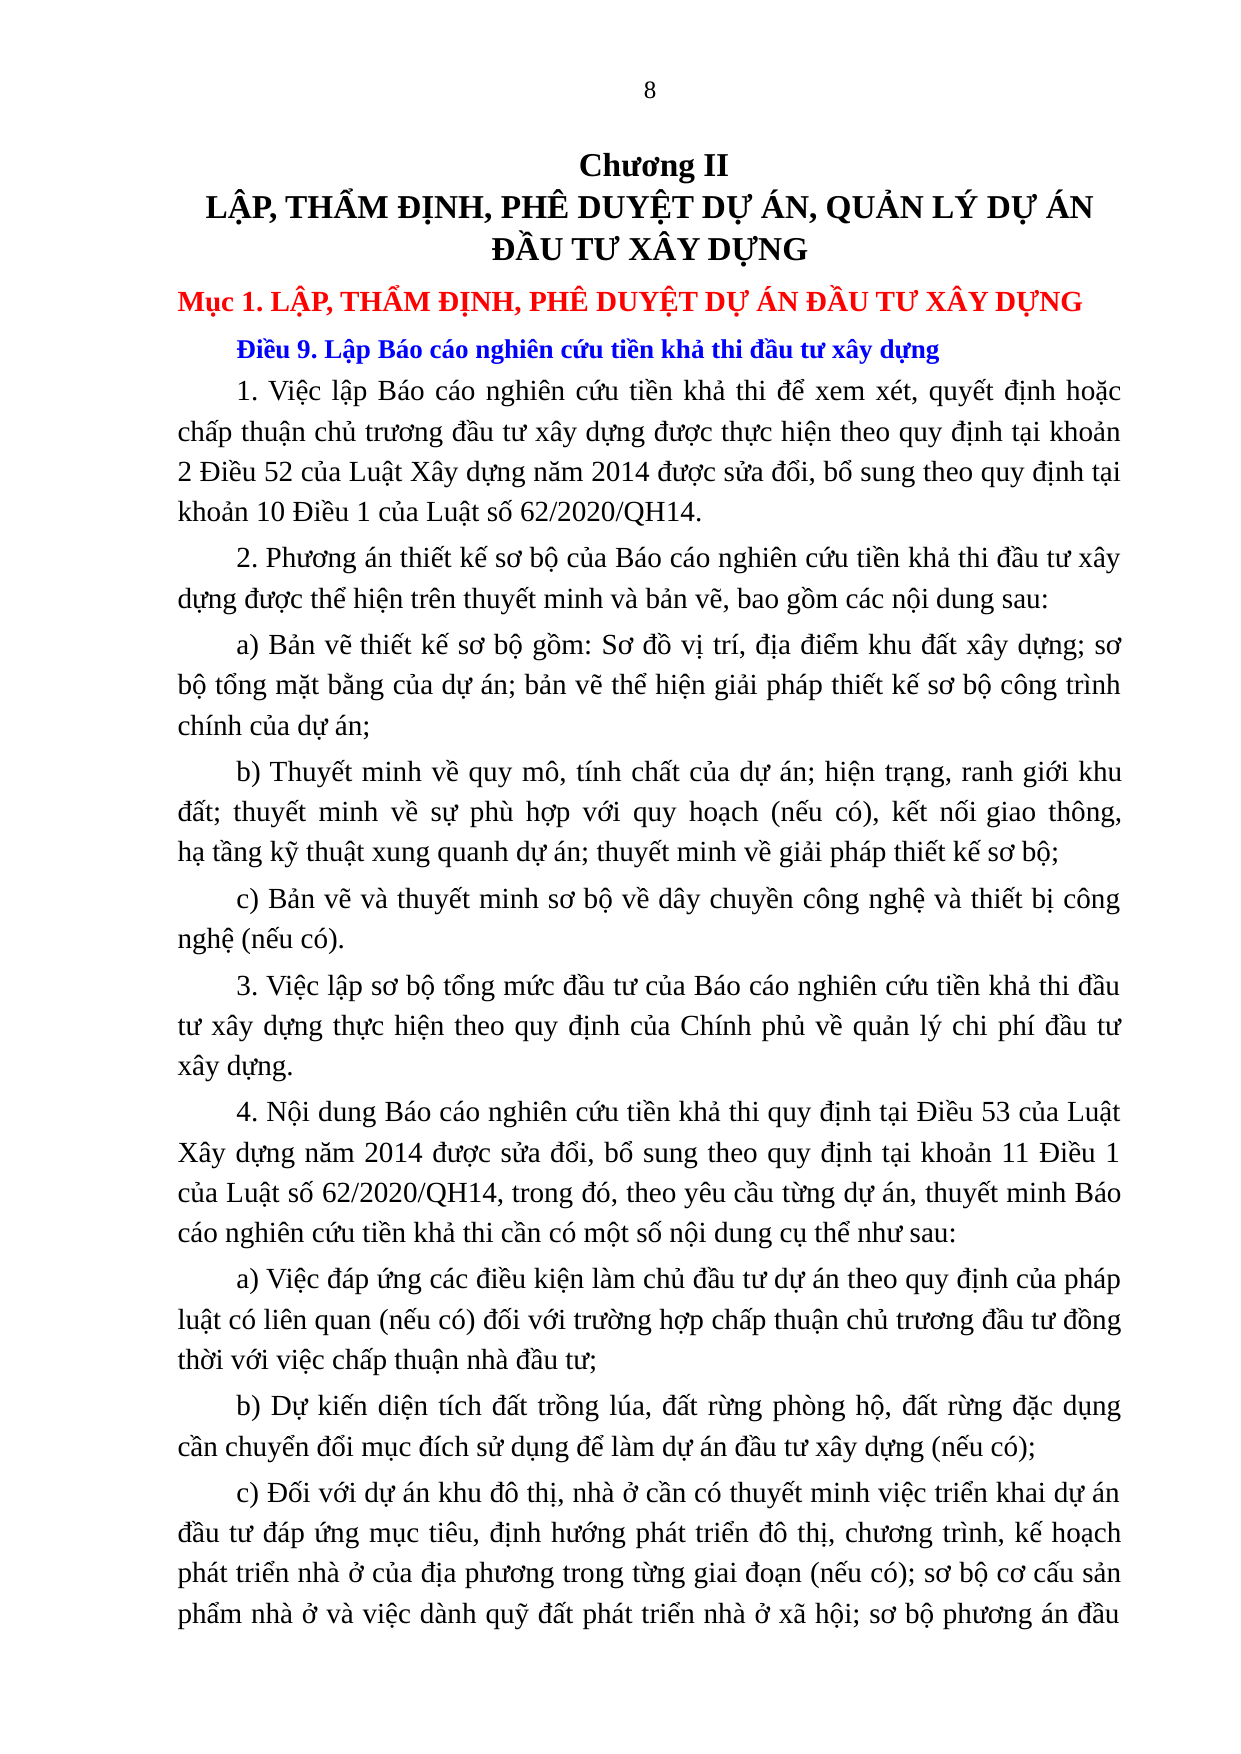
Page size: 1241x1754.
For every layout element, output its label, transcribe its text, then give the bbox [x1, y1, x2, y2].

text a) Việc đáp ứng các điều kiện làm chủ đầu tư dự án theo quy định của pháp luật có liên quan (nếu có) đối với trường hợp chấp thuận chủ trương đầu tư đồng thời với việc chấp thuận nhà đầu tư; [177, 1262, 1122, 1376]
text a) Bản vẽ thiết kế sơ bộ gồm: Sơ đồ vị trí, địa điểm khu đất xây dựng; sơ bộ tổng mặt bằng của dự án; bản vẽ thể hiện giải pháp thiết kế sơ bộ công trình chính của dự án; [177, 627, 1122, 741]
text b) Dự kiến diện tích đất trồng lúa, đất rừng phòng hộ, đất rừng đặc dụng cần chuyển đổi mục đích sử dụng để làm dự án đầu tư xây dựng (nếu có); [177, 1388, 1122, 1462]
text 1. Việc lập Báo cáo nghiên cứu tiền khả thi để xem xét, quyết định hoặc chấp thuận chủ trương đầu tư xây dựng được thực hiện theo quy định tại khoản 2 Điều 52 của Luật Xây dựng năm 2014 được sửa đổi, bổ sung theo quy định tại khoản 10 Điều 1 của Luật số 62/2020/QH14. [177, 373, 1122, 528]
text 3. Việc lập sơ bộ tổng mức đầu tư của Báo cáo nghiên cứu tiền khả thi đầu tư xây dựng thực hiện theo quy định của Chính phủ về quản lý chi phí đầu tư xây dựng. [177, 968, 1122, 1082]
text c) Bản vẽ và thuyết minh sơ bộ về dây chuyền công nghệ và thiết bị công nghệ (nếu có). [177, 881, 1122, 955]
subtitle Điều 9. Lập Báo cáo nghiên cứu tiền khả thi đầu tư xây dựng [177, 333, 1122, 364]
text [177, 1475, 1122, 1629]
text b) Thuyết minh về quy mô, tính chất của dự án; hiện trạng, ranh giới khu đất; thuyết minh về sự phù hợp với quy hoạch (nếu có), kết nối giao thông, hạ tầng kỹ thuật xung quanh dự án; thuyết minh về giải pháp thiết kế sơ bộ; [177, 754, 1122, 868]
text 2. Phương án thiết kế sơ bộ của Báo cáo nghiên cứu tiền khả thi đầu tư xây dựng được thể hiện trên thuyết minh và bản vẽ, bao gồm các nội dung sau: [177, 541, 1122, 614]
subtitle Chương II LẬP, THẨM ĐỊNH, PHÊ DUYỆT DỰ ÁN, QUẢN LÝ DỰ ÁN ĐẦU TƯ XÂY DỰNG [177, 145, 1122, 267]
text 4. Nội dung Báo cáo nghiên cứu tiền khả thi quy định tại Điều 53 của Luật Xây dựng năm 2014 được sửa đổi, bổ sung theo quy định tại khoản 11 Điều 1 của Luật số 62/2020/QH14, trong đó, theo yêu cầu từng dự án, thuyết minh Báo cáo nghiên cứu tiền khả thi cần có một số nội dung cụ thể như sau: [177, 1094, 1122, 1249]
subtitle Mục 1. LẬP, THẨM ĐỊNH, PHÊ DUYỆT DỰ ÁN ĐẦU TƯ XÂY DỰNG [177, 284, 1122, 317]
